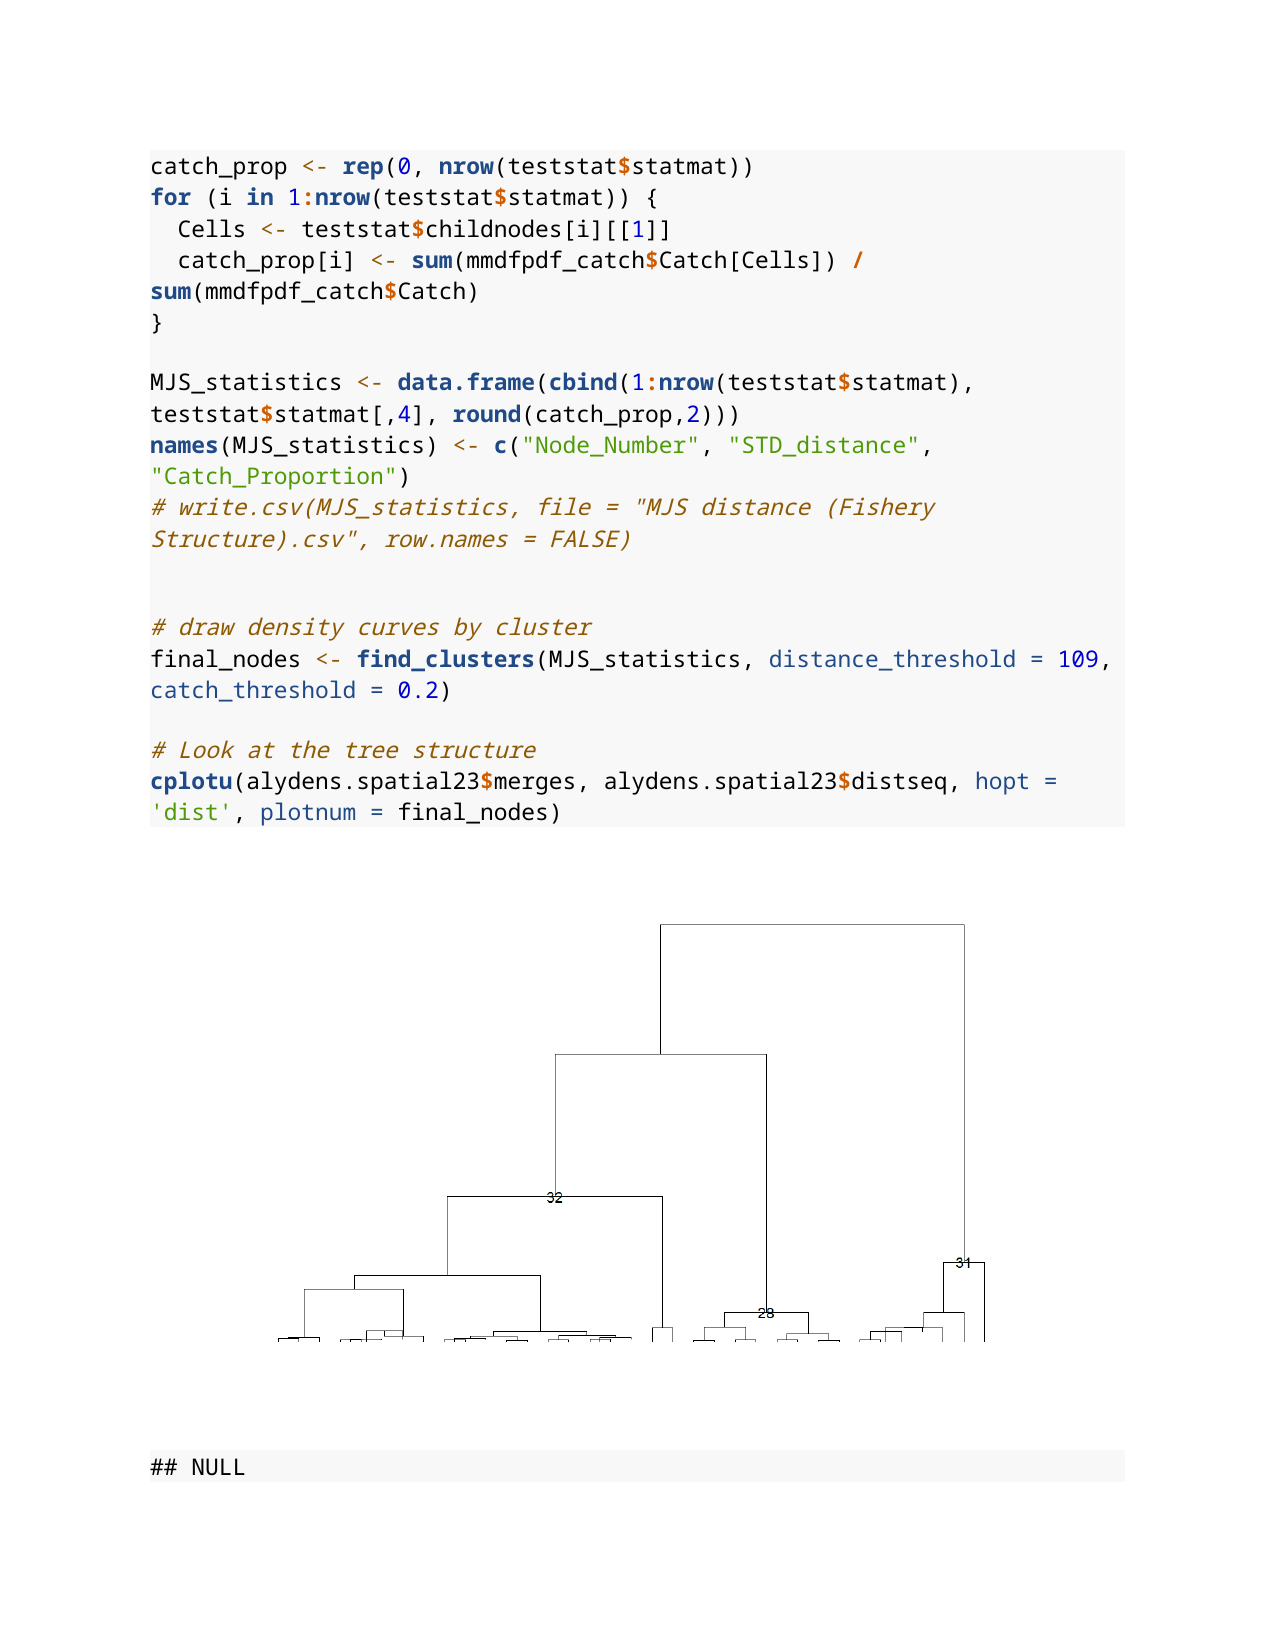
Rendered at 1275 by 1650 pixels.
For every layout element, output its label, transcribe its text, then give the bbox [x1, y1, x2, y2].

text ## NULL [150, 1450, 1125, 1482]
picture [168, 848, 1044, 1432]
text catch_prop <- rep(0, nrow(teststat$statmat)) for (i in 1:nrow(teststat$statmat)) { Cells <- teststat$childnodes[i][[1]] catch_prop[i] <- sum(mmdfpdf_catch$Catch[Cells]) / sum(mmdfpdf_catch$Catch) } MJS_statistics <- data.frame(cbind(1:nrow(teststat$statmat), teststat$statmat[,4], round(catch_prop,2))) names(MJS_statistics) <- c("Node_Number", "STD_distance", "Catch_Proportion") # write.csv(MJS_statistics, file = "MJS distance (Fishery Structure).csv", row.names = FALSE) # draw density curves by cluster final_nodes <- find_clusters(MJS_statistics, distance_threshold = 109, catch_threshold = 0.2) # Look at the tree structure cplotu(alydens.spatial23$merges, alydens.spatial23$distseq, hopt = 'dist', plotnum = final_nodes) [150, 150, 1125, 827]
